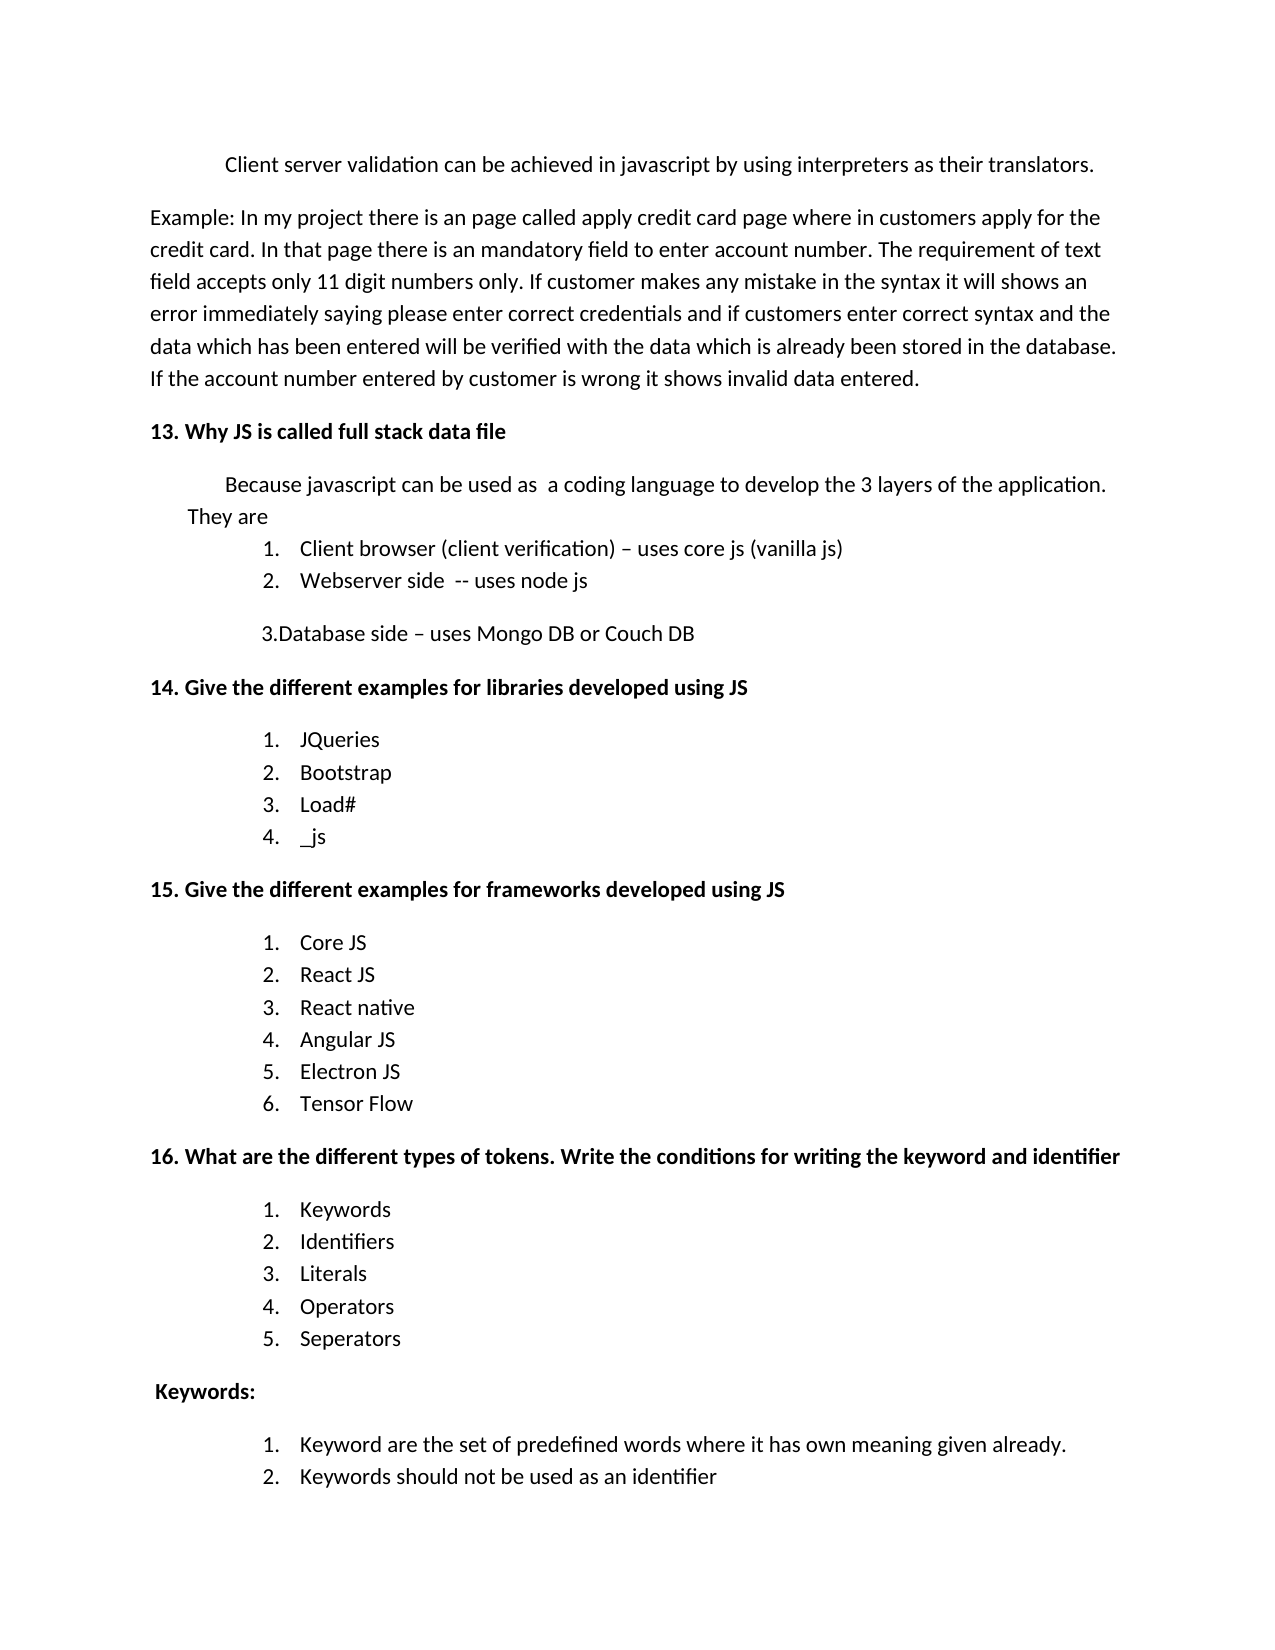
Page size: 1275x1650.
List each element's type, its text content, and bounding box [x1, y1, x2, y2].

list Core JS [262, 928, 1125, 956]
text Example: In my project there is an page called apply credit card page where in customers apply for the credit card. In that page there is an mandatory field to enter account number. The requirement of text field accepts only 11 digit numbers only. If customer makes any mistake in the syntax it will shows an error immediately saying please enter correct credentials and if customers enter correct syntax and the data which has been entered will be verified with the data which is already been stored in the database. If the account number entered by customer is wrong it shows invalid data entered. [150, 203, 1125, 392]
list Seperators [262, 1324, 1125, 1352]
text 3.Database side – uses Mongo DB or Couch DB [150, 619, 1125, 648]
list Literals [262, 1259, 1125, 1288]
list Electron JS [262, 1057, 1125, 1085]
list _js [262, 822, 1125, 850]
list Because javascript can be used as a coding language to develop the 3 layers of the application. They are [187, 470, 1125, 530]
list Client browser (client verification) – uses core js (vanilla js) [262, 534, 1125, 562]
list Operators [262, 1292, 1125, 1320]
list React native [262, 993, 1125, 1021]
text 13. Why JS is called full stack data file [150, 417, 1125, 445]
list React JS [262, 960, 1125, 988]
text Client server validation can be achieved in javascript by using interpreters as their translators. [150, 150, 1125, 178]
list Load# [262, 790, 1125, 818]
list Keywords [262, 1195, 1125, 1223]
text 15. Give the different examples for frameworks developed using JS [150, 875, 1125, 903]
text Keywords: [150, 1377, 1125, 1405]
text 14. Give the different examples for libraries developed using JS [150, 673, 1125, 701]
text 16. What are the different types of tokens. Write the conditions for writing the keyword and identifier [150, 1142, 1125, 1170]
list Keyword are the set of predefined words where it has own meaning given already. [262, 1430, 1125, 1458]
list Webserver side -- uses node js [262, 567, 1125, 594]
list Identifiers [262, 1227, 1125, 1255]
list Tensor Flow [262, 1089, 1125, 1117]
list JQueries [262, 726, 1125, 754]
list Bootstrap [262, 758, 1125, 786]
list Angular JS [262, 1025, 1125, 1053]
list Keywords should not be used as an identifier [262, 1462, 1125, 1490]
